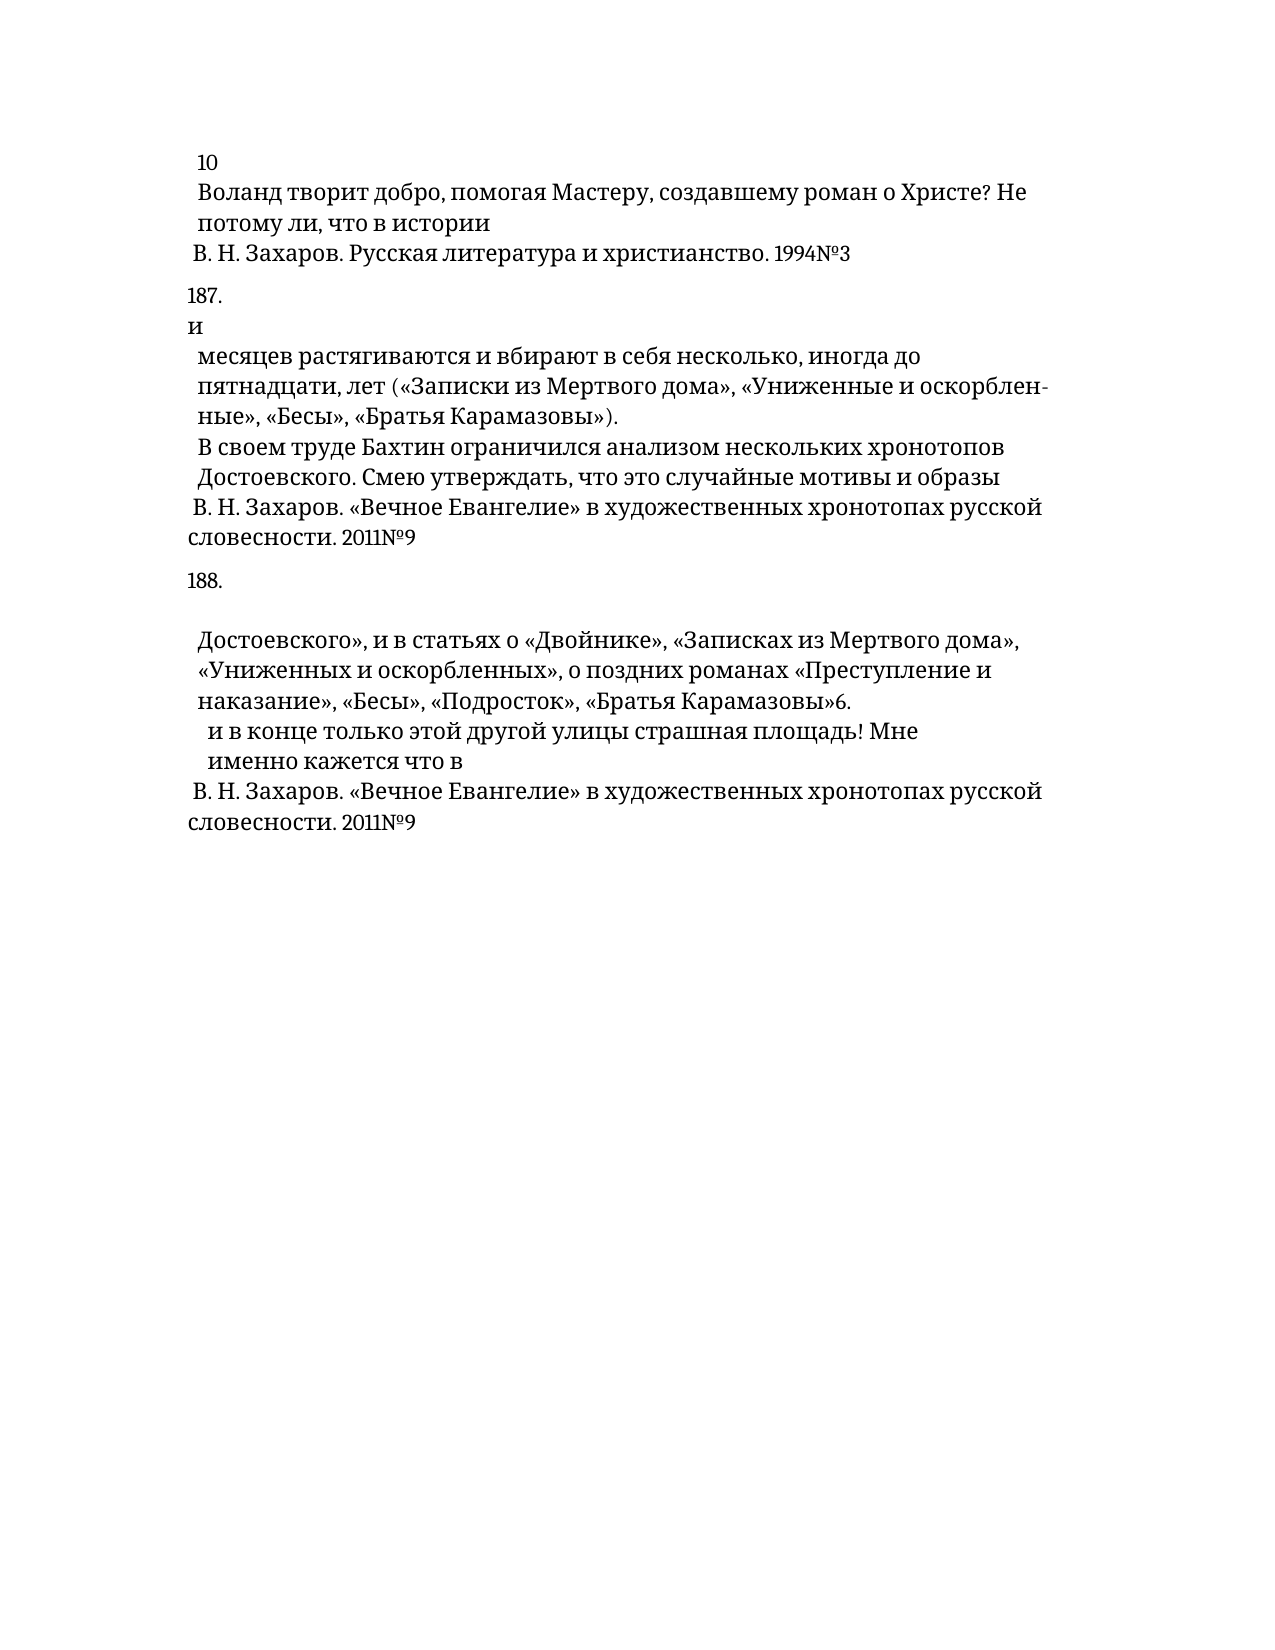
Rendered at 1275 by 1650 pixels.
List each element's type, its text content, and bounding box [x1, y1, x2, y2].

text 188. Достоевского», и в статьях о «Двойнике», «Записках из Мертвого дома», «Униженных и оскорбленных», о поздних романах «Преступление и наказание», «Бесы», «Подросток», «Братья Карамазовы»6. и в конце только этой другой улицы страшная площадь! Мне именно кажется что в В. Н. Захаров. «Вечное Евангелие» в художественных хронотопах русской словесности. 2011№9 [187, 568, 1087, 836]
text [187, 150, 1087, 267]
text 187. и месяцев растягиваются и вбирают в себя несколько, иногда до пятнадцати, лет («Записки из Мертвого дома», «Униженные и оскорблен- ные», «Бесы», «Братья Карамазовы»). В своем труде Бахтин ограничился анализом нескольких хронотопов Достоевского. Смею утверждать, что это случайные мотивы и образы В. Н. Захаров. «Вечное Евангелие» в художественных хронотопах русской словесности. 2011№9 [187, 283, 1087, 551]
